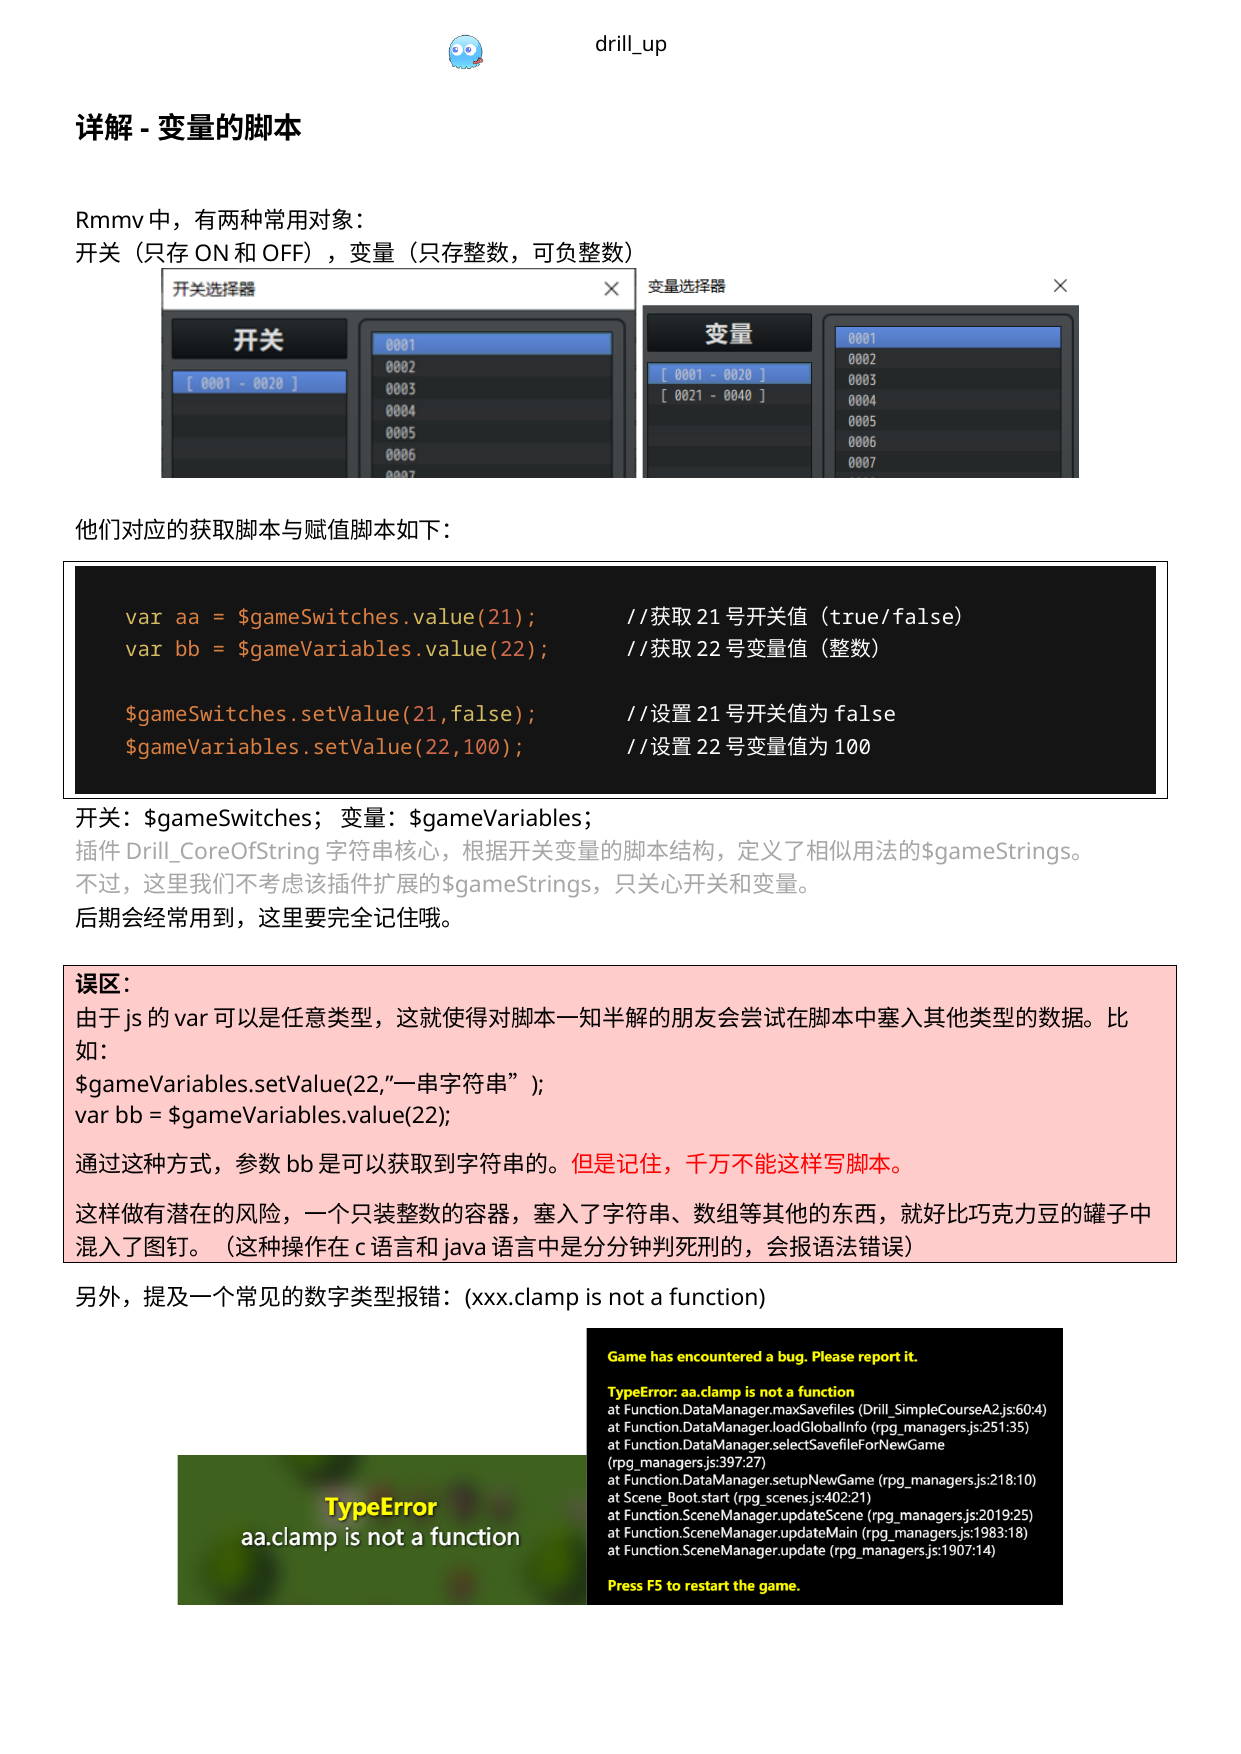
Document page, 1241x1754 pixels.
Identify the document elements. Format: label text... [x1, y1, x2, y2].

picture [177, 1328, 1063, 1605]
text 不过，这里我们不考虑该插件扩展的$gameStrings，只关心开关和变量。 [75, 866, 1165, 899]
text 开关（只存ON和OFF），变量（只存整数，可负整数） [75, 235, 1165, 268]
picture [443, 29, 485, 71]
text 他们对应的获取脚本与赋值脚本如下： [75, 496, 1165, 561]
text 开关：$gameSwitches； 变量：$gameVariables； [75, 799, 1165, 833]
text 插件Drill_CoreOfString字符串核心，根据开关变量的脚本结构，定义了相似用法的$gameStrings。 [75, 833, 1165, 866]
picture [161, 268, 637, 478]
table_header 误区： 由于js的var可以是任意类型，这就使得对脚本一知半解的朋友会尝试在脚本中塞入其他类型的数据。比如： $gameVariables.setValue(22,”一串字符串”); var bb = $gameVariables.value(22); 通过这种方式，参数bb是可以获取到字符串的。但是记住，千万不能这样写脚本。 这样做有潜在的风险，一个只装整数的容器，塞入了字符串、数组等其他的东西，就好比巧克力豆的罐子中混入了图钉。（这种操作在c语言和java语言中是分分钟判死刑的，会报语法错误） [64, 966, 1176, 1262]
text 后期会经常用到，这里要完全记住哦。 [75, 899, 1165, 933]
subtitle 详解 - 变量的脚本 [75, 93, 1165, 158]
text 另外，提及一个常见的数字类型报错：(xxx.clamp is not a function) [75, 1263, 1165, 1328]
table_header var aa = $gameSwitches.value(21); //获取21号开关值（true/false） var bb = $gameVariables.value(22); //获取22号变量值（整数） $gameSwitches.setValue(21,false); //设置21号开关值为false $gameVariables.setValue(22,100); //设置22号变量值为100 [64, 562, 1167, 798]
picture [642, 268, 1079, 478]
text Rmmv中，有两种常用对象： [75, 202, 1165, 235]
